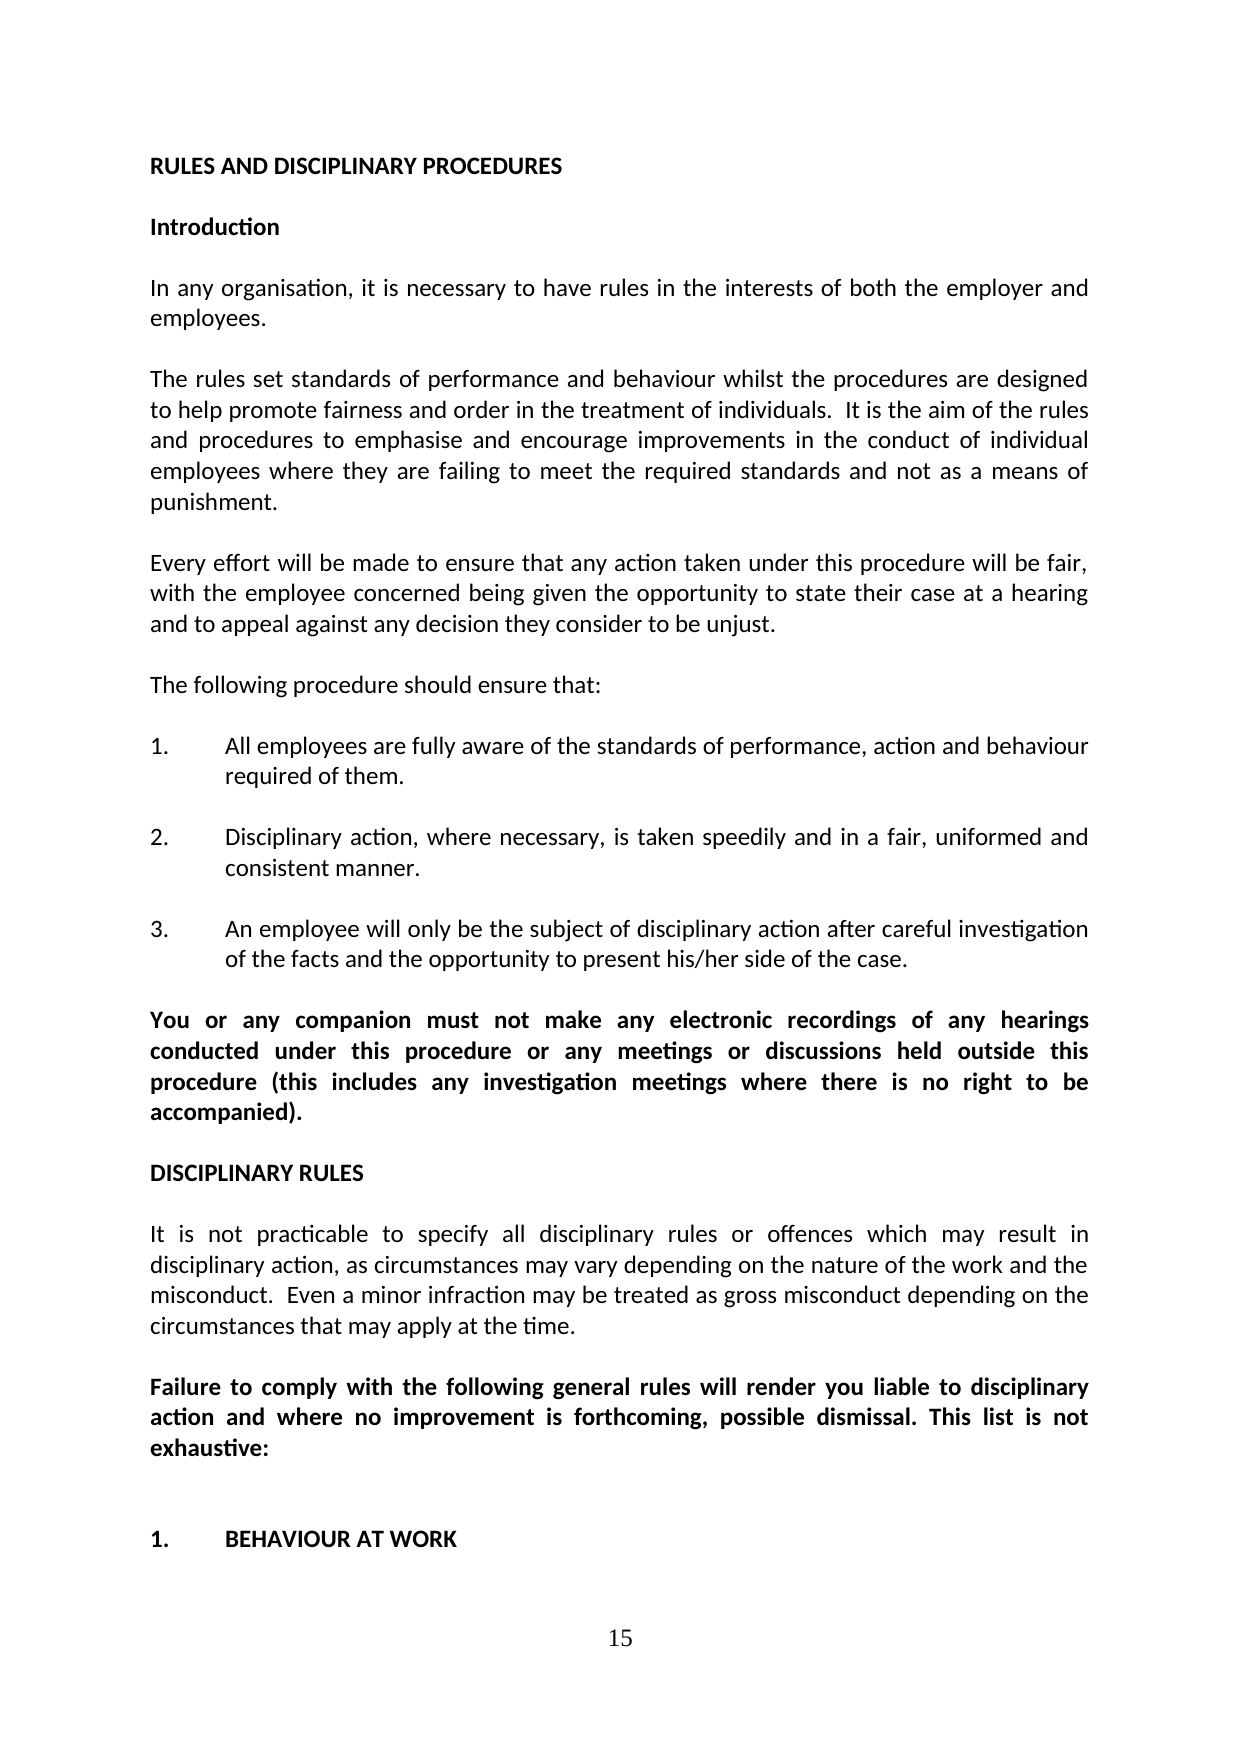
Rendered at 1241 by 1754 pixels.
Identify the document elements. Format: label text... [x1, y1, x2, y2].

text 1. All employees are fully aware of the standards of performance, action and behaviour required of them. [150, 730, 1090, 791]
text You or any companion must not make any electronic recordings of any hearings conducted under this procedure or any meetings or discussions held outside this procedure (this includes any investigation meetings where there is no right to be accompanied). [150, 1004, 1090, 1127]
text Every effort will be made to ensure that any action taken under this procedure will be fair, with the employee concerned being given the opportunity to state their case at a hearing and to appeal against any decision they consider to be unjust. [150, 547, 1090, 638]
text Introduction [150, 211, 1090, 242]
subtitle 1. BEHAVIOUR AT WORK [150, 1523, 1090, 1554]
subtitle DISCIPLINARY RULES [150, 1157, 1090, 1188]
text 2. Disciplinary action, where necessary, is taken speedily and in a fair, uniformed and consistent manner. [150, 821, 1090, 882]
text The following procedure should ensure that: [150, 669, 1090, 699]
text The rules set standards of performance and behaviour whilst the procedures are designed to help promote fairness and order in the treatment of individuals. It is the aim of the rules and procedures to emphasise and encourage improvements in the conduct of individual employees where they are failing to meet the required standards and not as a means of punishment. [150, 364, 1090, 516]
text It is not practicable to specify all disciplinary rules or offences which may result in disciplinary action, as circumstances may vary depending on the nature of the work and the misconduct. Even a minor infraction may be treated as gross misconduct depending on the circumstances that may apply at the time. [150, 1218, 1090, 1340]
text 3. An employee will only be the subject of disciplinary action after careful investigation of the facts and the opportunity to present his/her side of the case. [150, 913, 1090, 974]
text Failure to comply with the following general rules will render you liable to disciplinary action and where no improvement is forthcoming, possible dismissal. This list is not exhaustive: [150, 1371, 1090, 1462]
subtitle RULES AND DISCIPLINARY PROCEDURES [150, 150, 1090, 181]
text In any organisation, it is necessary to have rules in the interests of both the employer and employees. [150, 272, 1090, 333]
